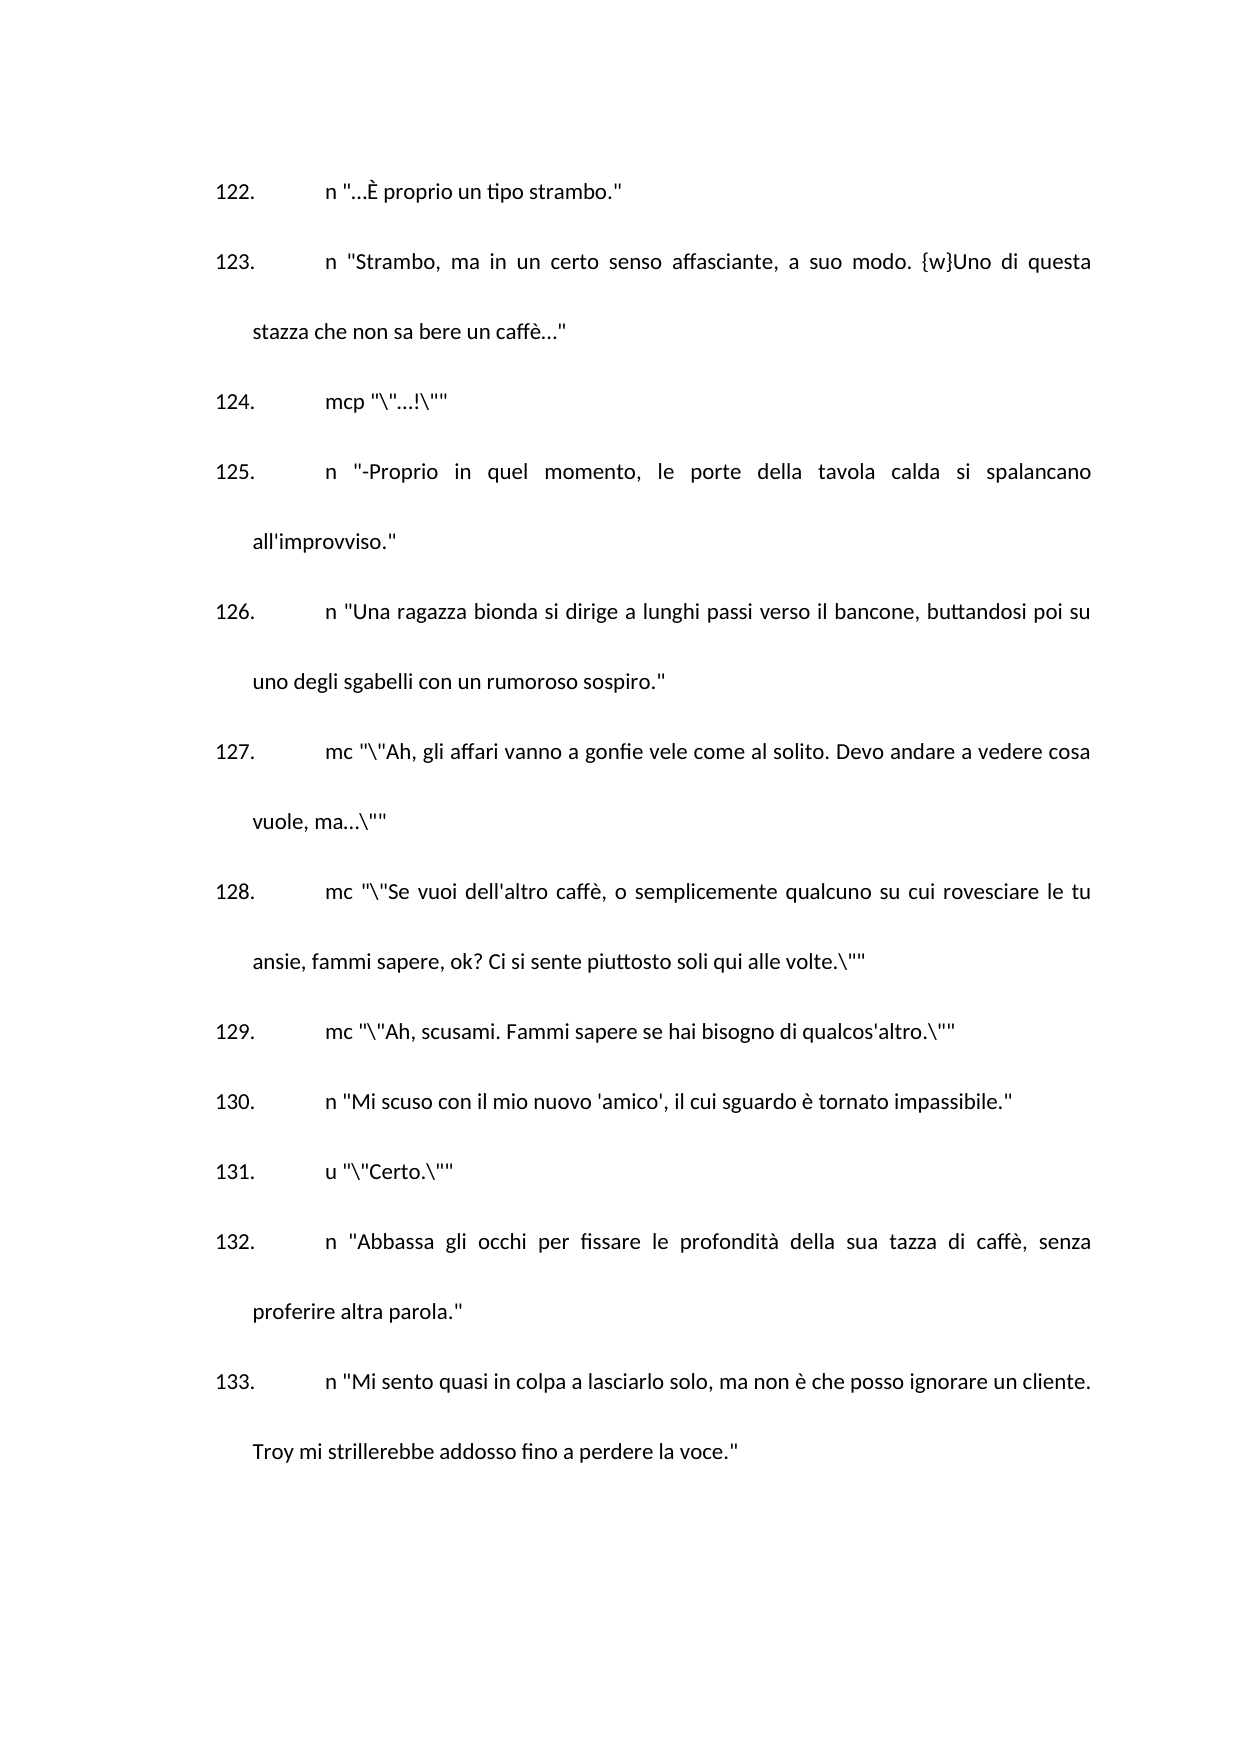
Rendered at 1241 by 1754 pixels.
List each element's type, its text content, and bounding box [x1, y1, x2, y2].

list u "\"Certo.\"" [215, 1157, 1092, 1185]
list n "…È proprio un tipo strambo." [215, 177, 1092, 205]
list n "Mi scuso con il mio nuovo 'amico', il cui sguardo è tornato impassibile." [215, 1087, 1092, 1115]
list mc "\"Se vuoi dell'altro caffè, o semplicemente qualcuno su cui rovesciare le tu ansie, fammi sapere, ok? Ci si sente piuttosto soli qui alle volte.\"" [215, 877, 1092, 975]
list mc "\"Ah, scusami. Fammi sapere se hai bisogno di qualcos'altro.\"" [215, 1017, 1092, 1045]
list n "-Proprio in quel momento, le porte della tavola calda si spalancano all'improvviso." [215, 457, 1092, 555]
list n "Mi sento quasi in colpa a lasciarlo solo, ma non è che posso ignorare un cliente. Troy mi strillerebbe addosso fino a perdere la voce." [215, 1367, 1092, 1465]
list n "Una ragazza bionda si dirige a lunghi passi verso il bancone, buttandosi poi su uno degli sgabelli con un rumoroso sospiro." [215, 597, 1092, 695]
list mc "\"Ah, gli affari vanno a gonfie vele come al solito. Devo andare a vedere cosa vuole, ma…\"" [215, 737, 1092, 835]
list n "Strambo, ma in un certo senso affasciante, a suo modo. {w}Uno di questa stazza che non sa bere un caffè…" [215, 247, 1092, 345]
list n "Abbassa gli occhi per fissare le profondità della sua tazza di caffè, senza proferire altra parola." [215, 1227, 1092, 1325]
list mcp "\"…!\"" [215, 387, 1092, 415]
